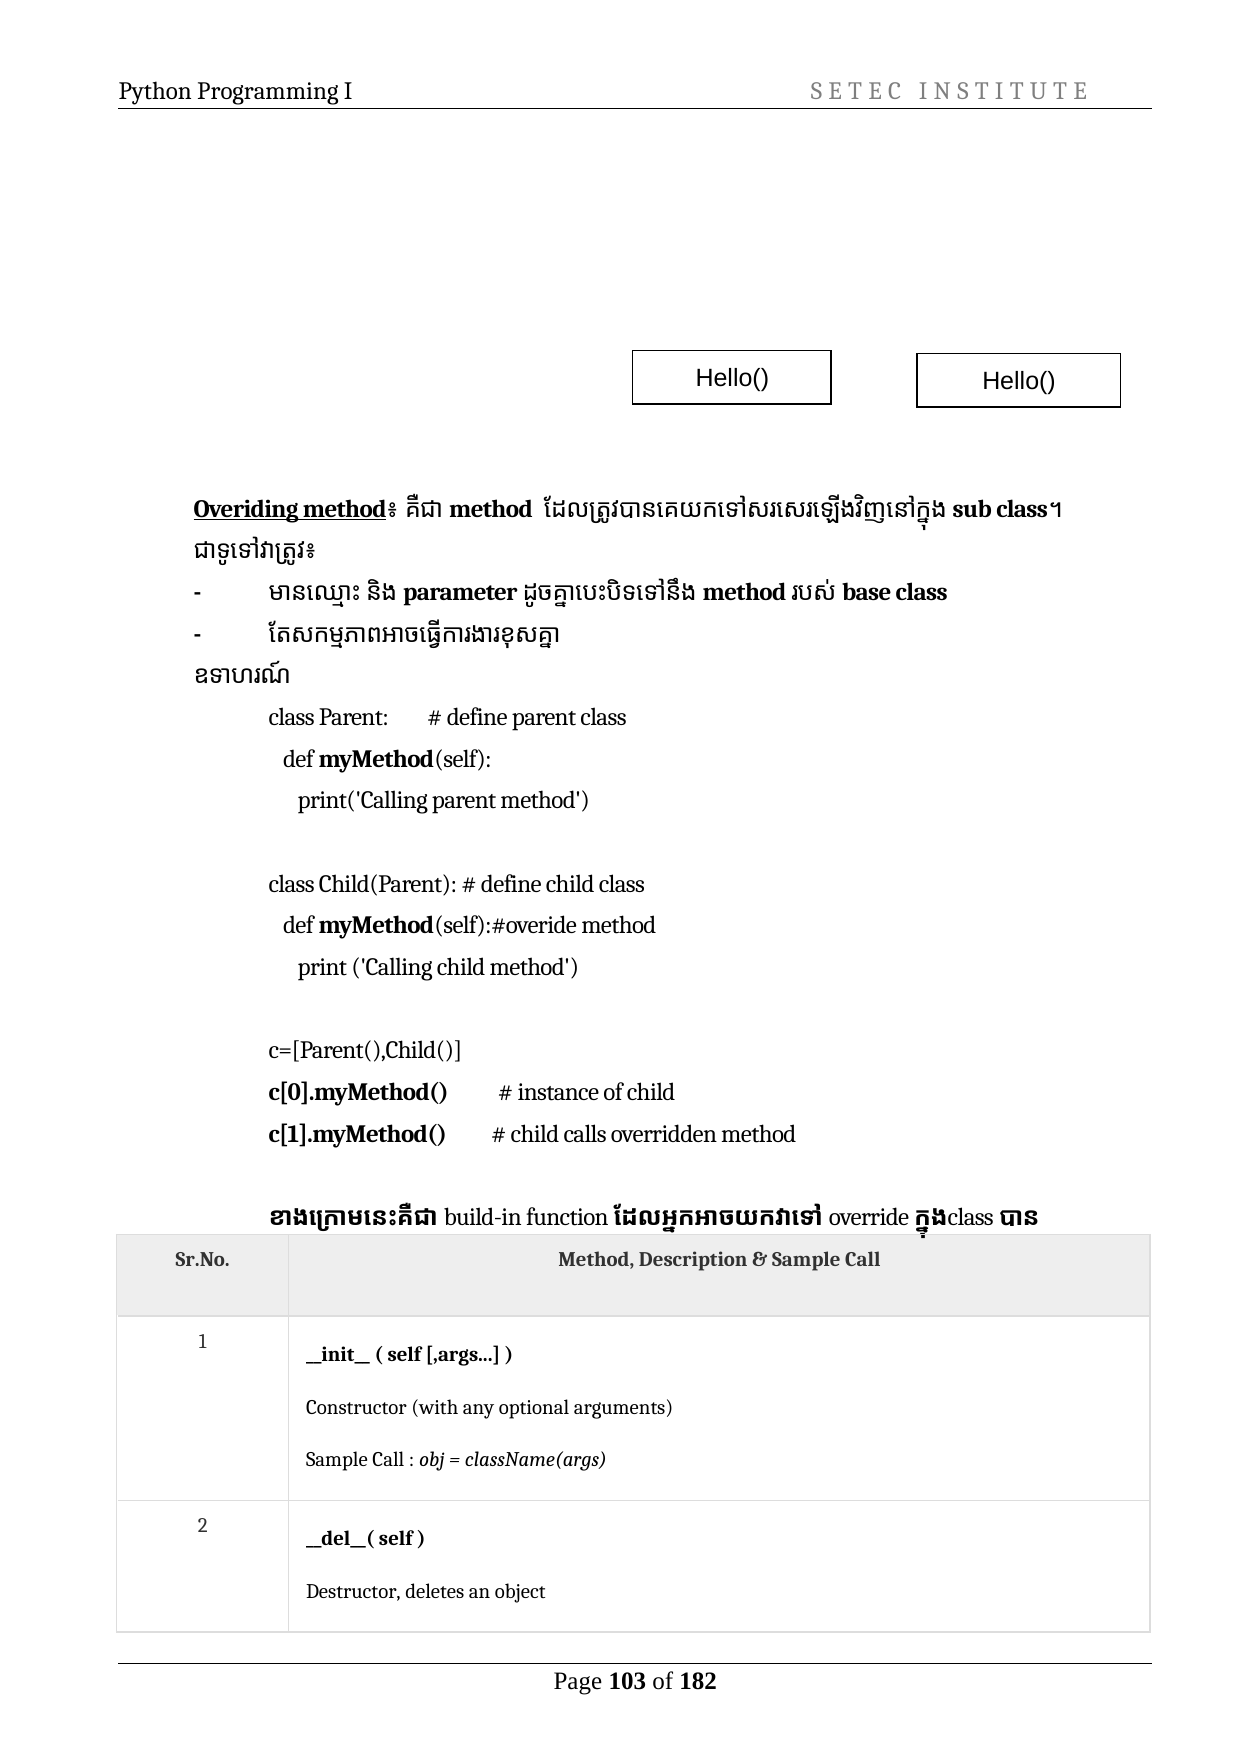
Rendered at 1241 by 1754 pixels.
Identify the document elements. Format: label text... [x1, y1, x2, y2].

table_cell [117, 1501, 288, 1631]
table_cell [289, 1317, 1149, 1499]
list class Parent: # define parent class [193, 692, 1152, 734]
list ជាទូទៅវាត្រូវ៖ [118, 525, 1152, 567]
list print ('Calling child method') [193, 942, 1152, 984]
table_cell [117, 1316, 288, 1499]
list c=[Parent(),Child()] [193, 1025, 1152, 1067]
list def myMethod(self): [193, 734, 1152, 775]
list មានឈ្មោះ និង parameter ដូចគ្នាបេះបិទទៅនឹង method របស់ base class [118, 567, 1152, 609]
list class Child(Parent): # define child class [193, 859, 1152, 900]
list Overiding method៖ គឺជា method ដែលត្រូវបានគេយកទៅសរសេរឡើងវិញនៅក្នុង sub class។ [118, 484, 1152, 525]
list តែសកម្មភាពអាចធ្វើការងារខុសគ្នា [118, 609, 1152, 650]
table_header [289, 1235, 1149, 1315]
list ខាងក្រោមនេះគឺជា build-in function ដែលអ្នកអាចយកវាទៅ override ក្នុងclass បាន [193, 1192, 1152, 1234]
list def myMethod(self):#overide method [193, 900, 1152, 942]
list ឧទាហរណ៍ [118, 650, 1152, 692]
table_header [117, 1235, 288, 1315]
list c[0].myMethod() # instance of child [193, 1067, 1152, 1109]
list print('Calling parent method') [193, 775, 1152, 817]
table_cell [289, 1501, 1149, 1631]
list c[1].myMethod() # child calls overridden method [193, 1109, 1152, 1150]
